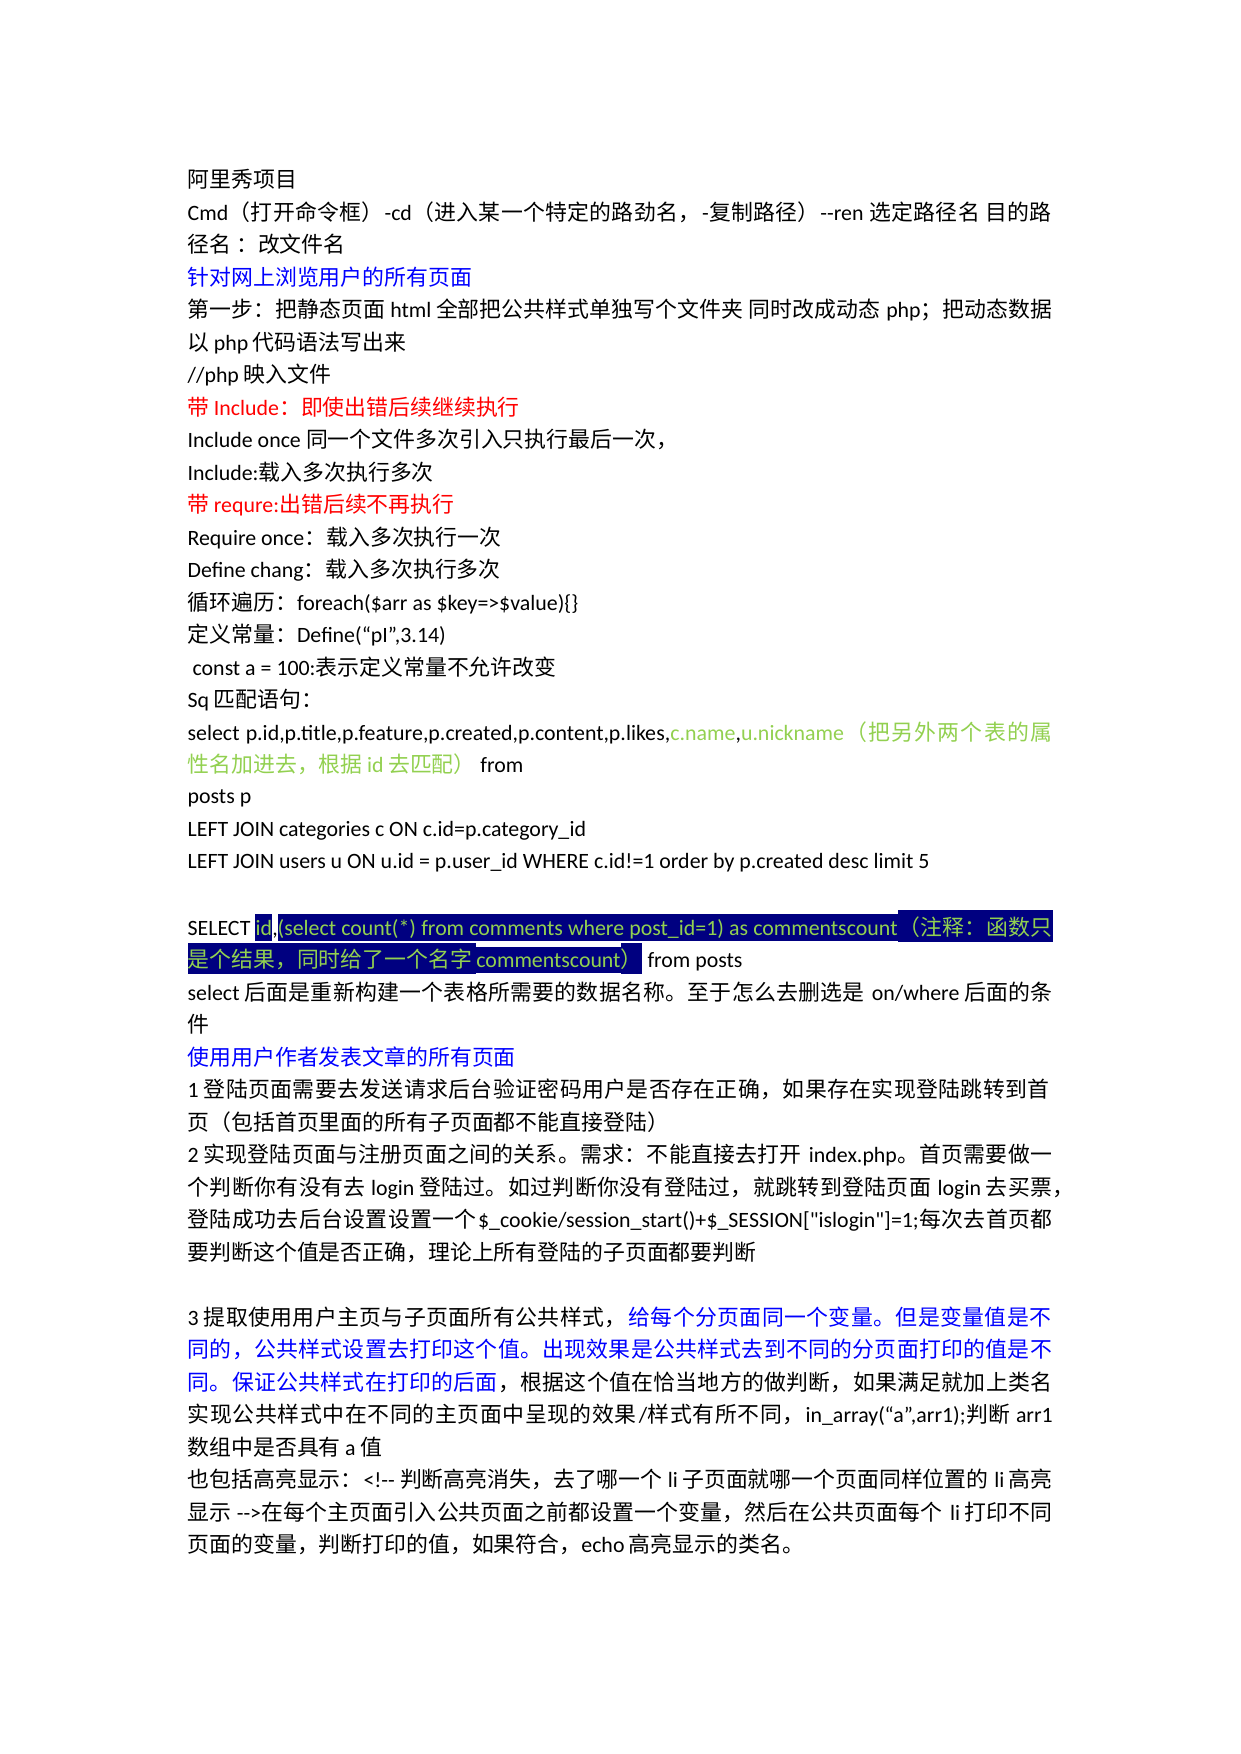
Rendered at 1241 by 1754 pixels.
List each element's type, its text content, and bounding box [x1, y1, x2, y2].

text 针对网上浏览用户的所有页面 [187, 259, 1053, 292]
text LEFT JOIN users u ON u.id = p.user_id WHERE c.id!=1 order by p.created desc limit 5 [187, 844, 1053, 877]
text 也包括高亮显示：<!-- 判断高亮消失，去了哪一个li子页面就哪一个页面同样位置的li高亮显示 -->在每个主页面引入公共页面之前都设置一个变量，然后在公共页面每个li打印不同页面的变量，判断打印的值，如果符合，echo高亮显示的类名。 [187, 1462, 1053, 1559]
text //php映入文件 [187, 357, 1053, 389]
text Sq匹配语句： [187, 682, 1053, 714]
text 1登陆页面需要去发送请求后台验证密码用户是否存在正确，如果存在实现登陆跳转到首页（包括首页里面的所有子页面都不能直接登陆） [187, 1072, 1053, 1137]
text Cmd（打开命令框）-cd（进入某一个特定的路劲名，-复制路径）--ren 选定路径名 目的路径名 ：改文件名 [187, 194, 1053, 259]
text select后面是重新构建一个表格所需要的数据名称。至于怎么去删选是on/where后面的条件 [187, 974, 1053, 1039]
text Define chang：载入多次执行多次 [187, 552, 1053, 584]
text LEFT JOIN categories c ON c.id=p.category_id [187, 812, 1053, 844]
text SELECT id,(select count(*) from comments where post_id=1) as commentscount（注释：函数只是个结果，同时给了一个名字commentscount） from posts [187, 909, 1053, 974]
text 第一步：把静态页面html全部把公共样式单独写个文件夹 同时改成动态php；把动态数据以php代码语法写出来 [187, 292, 1053, 357]
text Require once：载入多次执行一次 [187, 519, 1053, 552]
text Include:载入多次执行多次 [187, 454, 1053, 487]
text select p.id,p.title,p.feature,p.created,p.content,p.likes,c.name,u.nickname（把另外两个表的属性名加进去，根据id去匹配） from [187, 714, 1053, 779]
text Include once 同一个文件多次引入只执行最后一次， [187, 422, 1053, 454]
text 带requre:出错后续不再执行 [187, 487, 1053, 519]
text 定义常量：Define(“pI”,3.14) [187, 617, 1053, 649]
text 阿里秀项目 [187, 162, 1053, 194]
text 3提取使用用户主页与子页面所有公共样式，给每个分页面同一个变量。但是变量值是不同的，公共样式设置去打印这个值。出现效果是公共样式去到不同的分页面打印的值是不同。保证公共样式在打印的后面，根据这个值在恰当地方的做判断，如果满足就加上类名，实现公共样式中在不同的主页面中呈现的效果/样式有所不同，in_array(“a”,arr1);判断arr1数组中是否具有a值 [187, 1299, 1053, 1462]
text posts p [187, 779, 1053, 812]
text 使用用户作者发表文章的所有页面 [187, 1039, 1053, 1072]
text 2实现登陆页面与注册页面之间的关系。需求：不能直接去打开index.php。首页需要做一个判断你有没有去login登陆过。如过判断你没有登陆过，就跳转到登陆页面login去买票，登陆成功去后台设置设置一个$_cookie/session_start()+$_SESSION["islogin"]=1;每次去首页都要判断这个值是否正确，理论上所有登陆的子页面都要判断 [187, 1137, 1053, 1267]
text 循环遍历：foreach($arr as $key=>$value){} [187, 584, 1053, 617]
text const a = 100:表示定义常量不允许改变 [187, 649, 1053, 682]
text 带Include：即使出错后续继续执行 [187, 389, 1053, 422]
